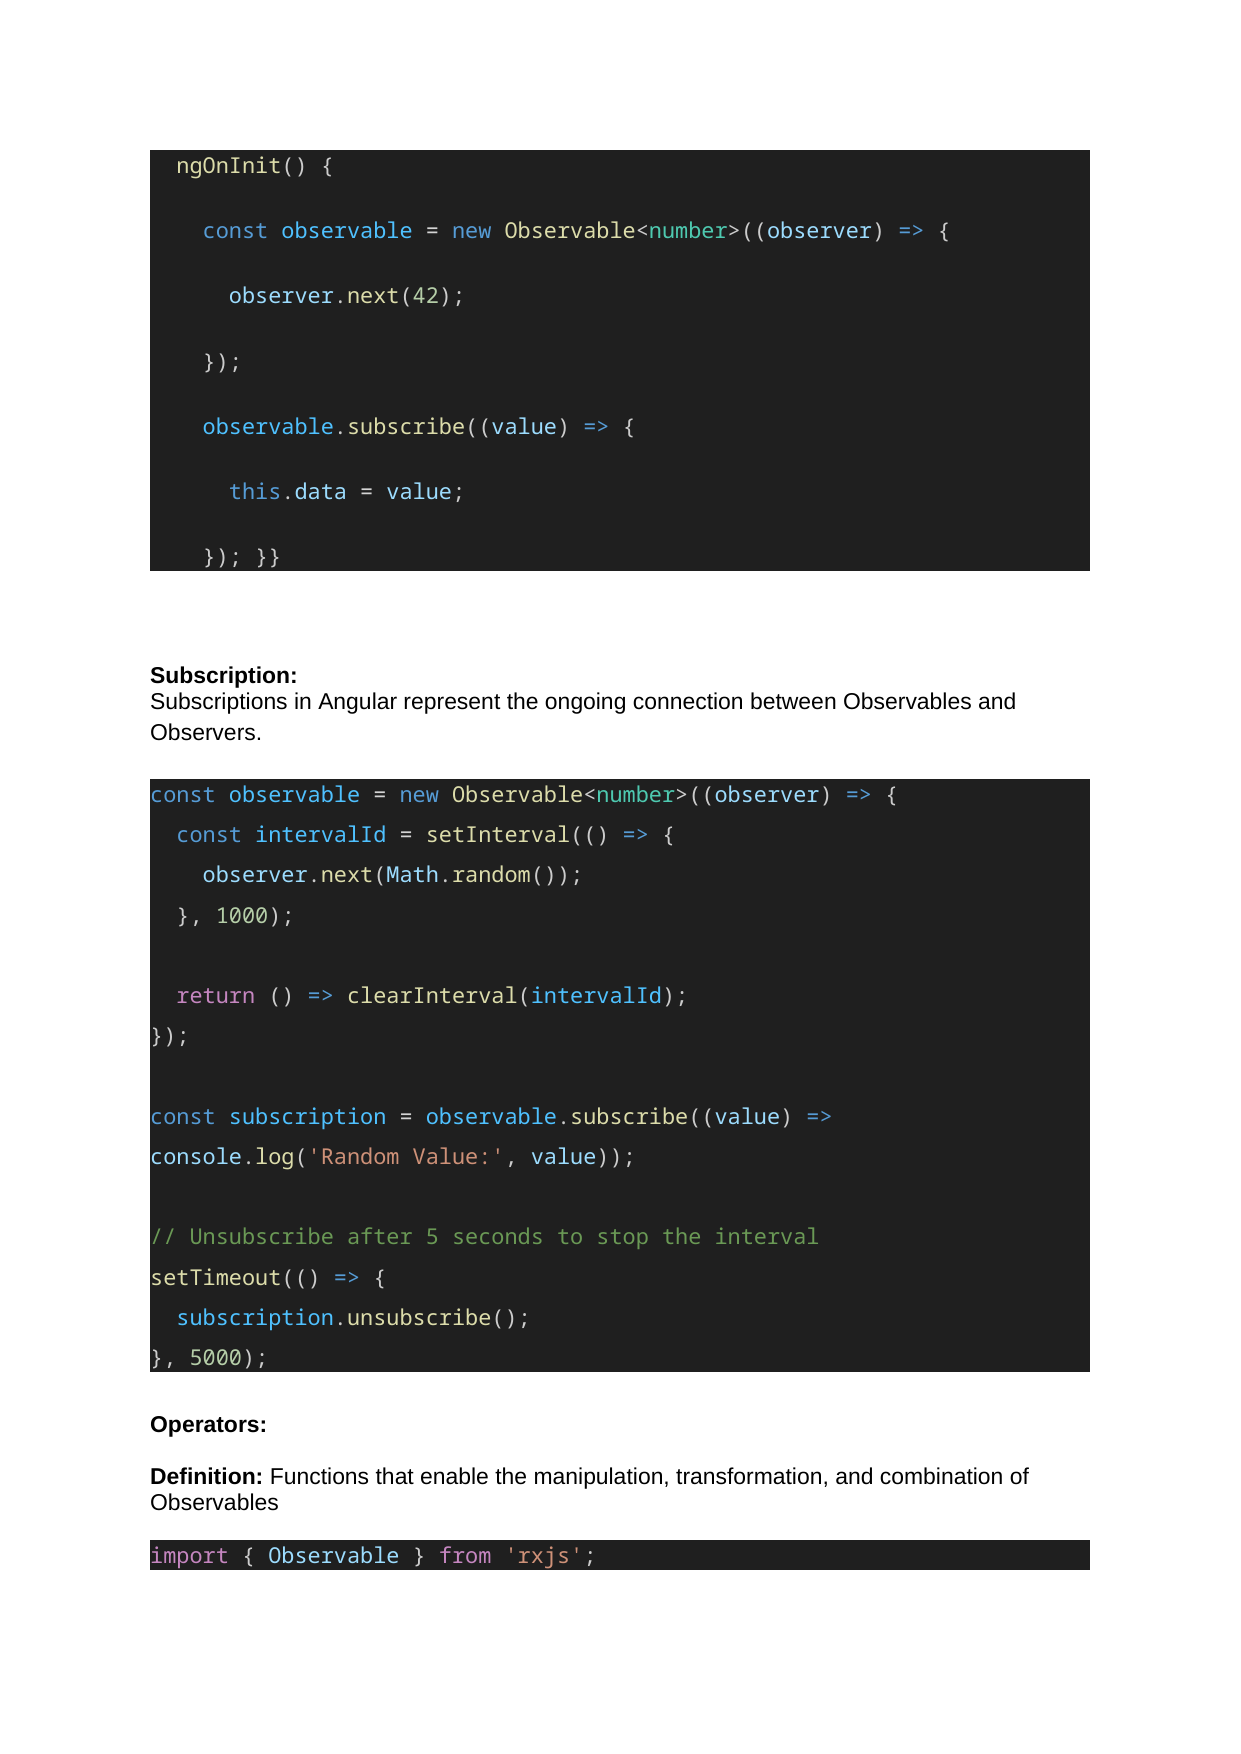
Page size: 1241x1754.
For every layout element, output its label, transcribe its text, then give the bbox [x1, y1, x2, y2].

text }); [150, 346, 1090, 375]
text Operators: [150, 1411, 1090, 1438]
text subscription.unsubscribe(); [150, 1302, 1090, 1331]
text setTimeout(() => { [150, 1261, 1090, 1291]
text observer.next(42); [150, 280, 1090, 310]
text // Unsubscribe after 5 seconds to stop the interval [150, 1221, 1090, 1251]
text ngOnInit() { [150, 150, 1090, 180]
text }, 5000); [150, 1342, 1090, 1372]
text return () => clearInterval(intervalId); [150, 980, 1090, 1010]
text }, 1000); [150, 899, 1090, 929]
text }); [150, 1020, 1090, 1050]
text this.data = value; [150, 476, 1090, 506]
text observable.subscribe((value) => { [150, 411, 1090, 441]
text import { Observable } from 'rxjs'; [150, 1540, 1090, 1570]
text Definition: Functions that enable the manipulation, transformation, and combination of Observables [150, 1463, 1090, 1515]
text Subscription: [150, 662, 1090, 688]
text }); }} [150, 541, 1090, 571]
text const observable = new Observable<number>((observer) => { [150, 779, 1090, 809]
text const subscription = observable.subscribe((value) => console.log('Random Value:', value)); [150, 1101, 1090, 1171]
text Subscriptions in Angular represent the ongoing connection between Observables and Observers. [150, 688, 1090, 745]
text const intervalId = setInterval(() => { [150, 819, 1090, 849]
text const observable = new Observable<number>((observer) => { [150, 215, 1090, 245]
text observer.next(Math.random()); [150, 859, 1090, 889]
